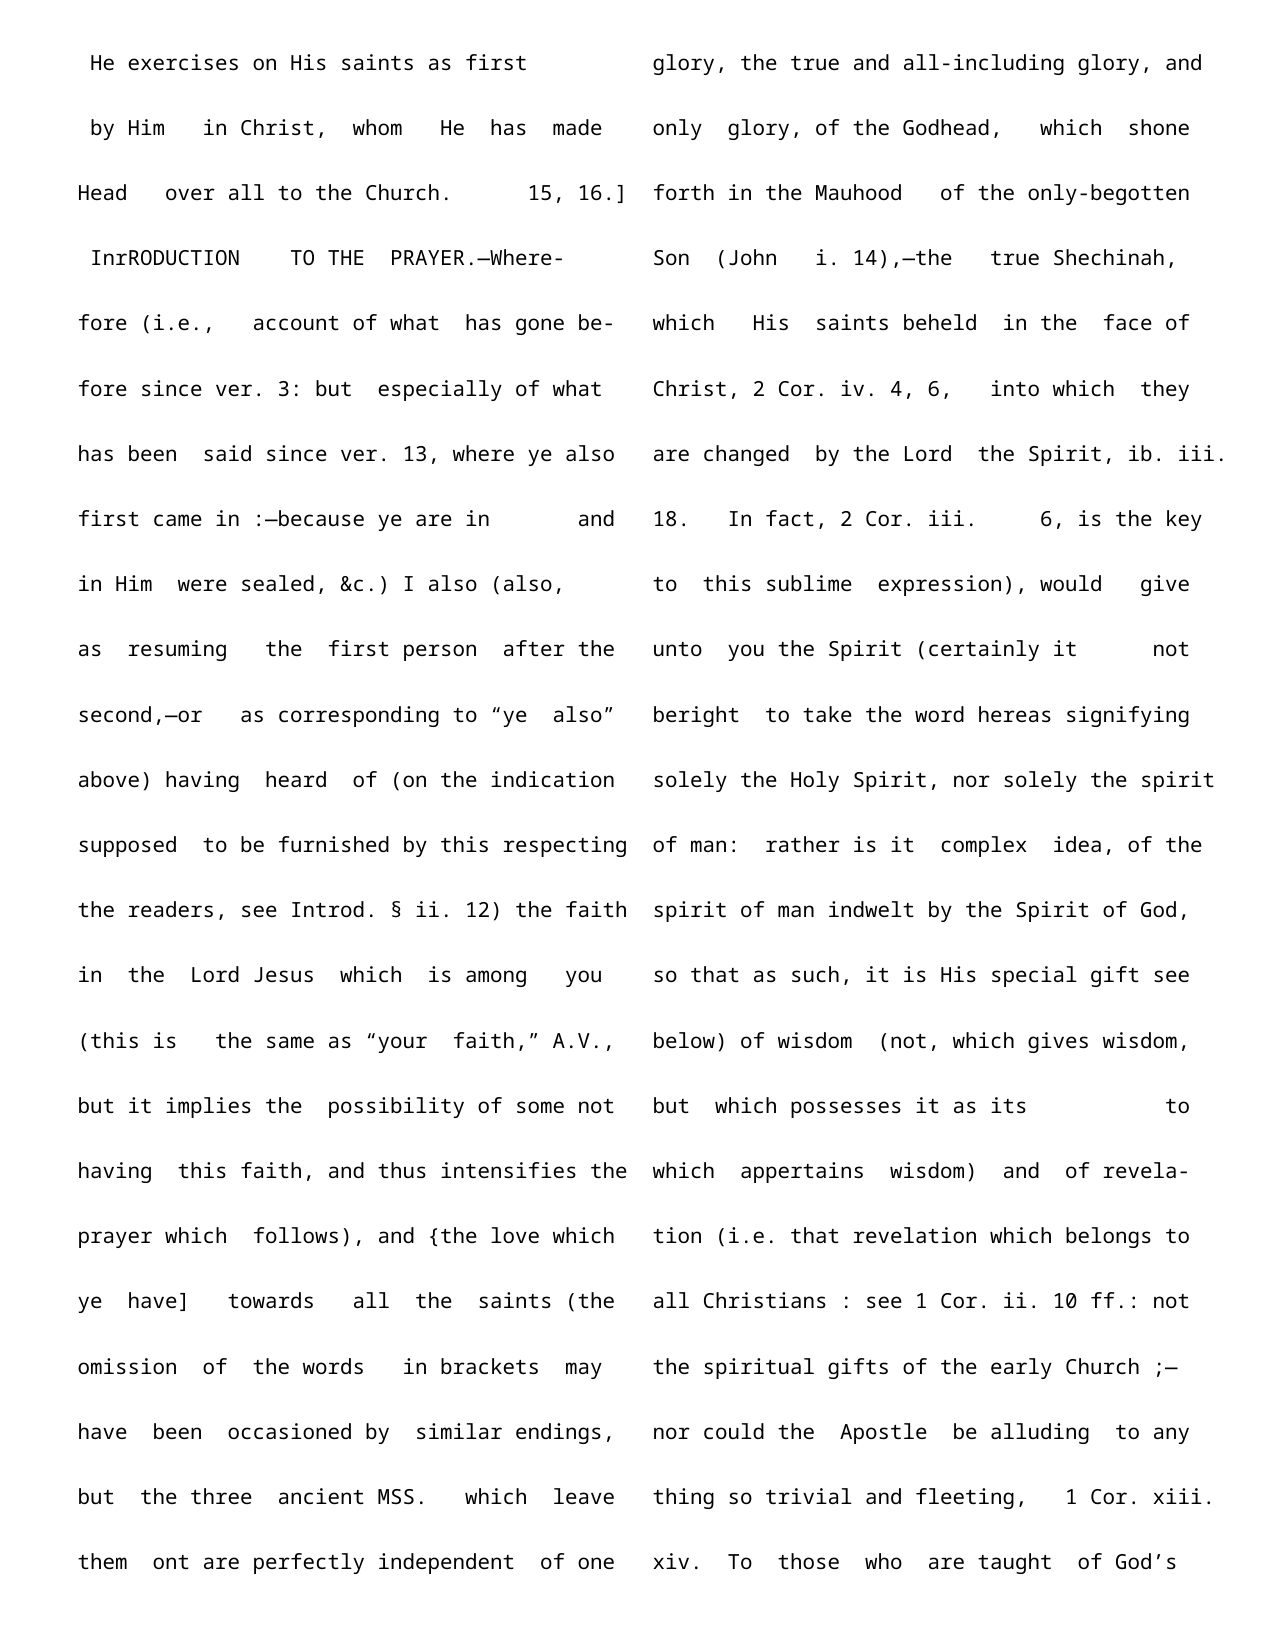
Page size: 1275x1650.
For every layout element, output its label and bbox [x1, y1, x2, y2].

text [15, 15, 1260, 1608]
